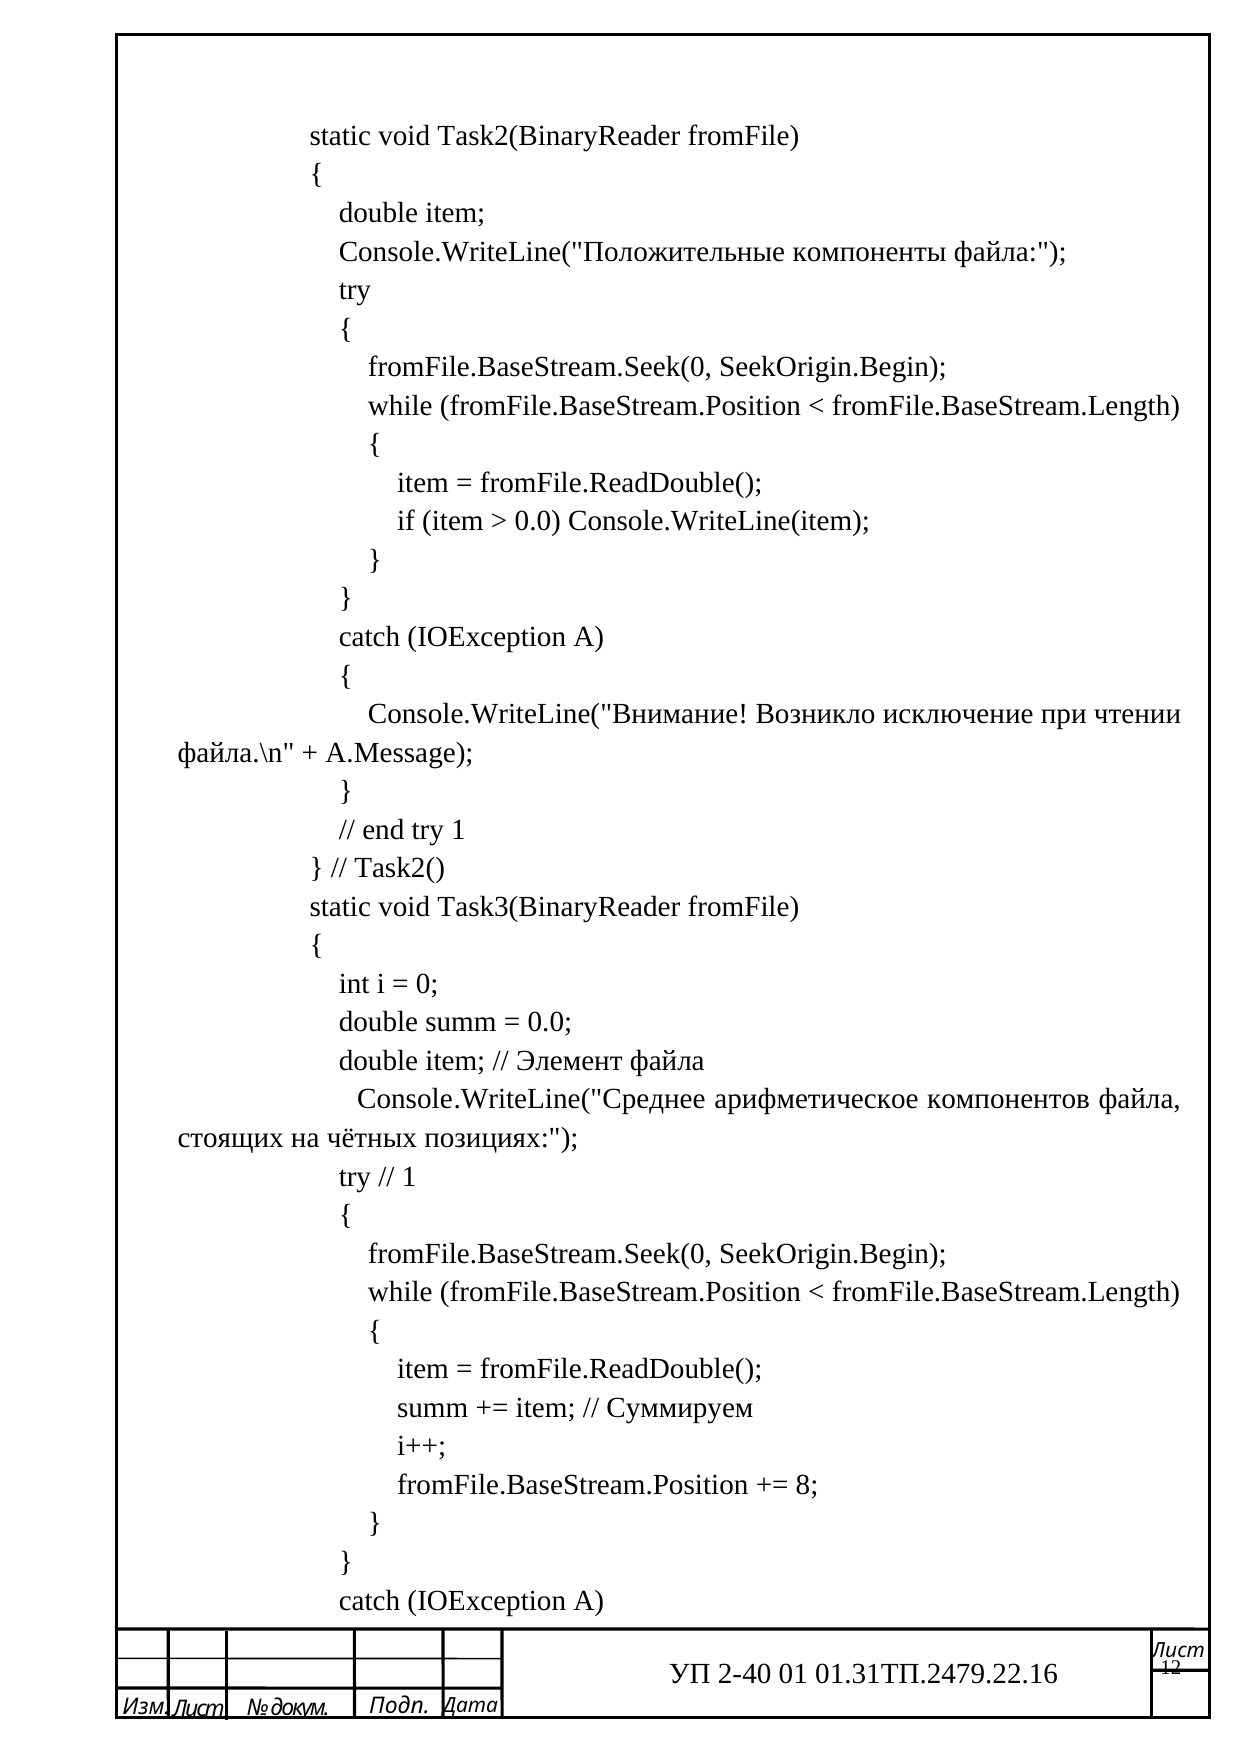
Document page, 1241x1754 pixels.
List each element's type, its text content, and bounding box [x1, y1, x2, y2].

text } [177, 1506, 1181, 1539]
text } [177, 1544, 1181, 1578]
text int i = 0; [177, 966, 1181, 999]
text } [177, 773, 1181, 807]
text catch (IOException A) [177, 1583, 1181, 1616]
text { [177, 927, 1181, 961]
text fromFile.BaseStream.Seek(0, SeekOrigin.Begin); [177, 1236, 1181, 1269]
text } // Task2() [177, 850, 1181, 884]
text { [177, 311, 1181, 344]
text { [177, 1197, 1181, 1231]
text } [177, 581, 1181, 614]
text { [177, 658, 1181, 691]
text double summ = 0.0; [177, 1004, 1181, 1038]
text catch (IOException A) [177, 619, 1181, 653]
text fromFile.BaseStream.Seek(0, SeekOrigin.Begin); [177, 349, 1181, 383]
text item = fromFile.ReadDouble(); [177, 465, 1181, 498]
text static void Task2(BinaryReader fromFile) [177, 118, 1181, 152]
text // end try 1 [177, 812, 1181, 845]
text static void Task3(BinaryReader fromFile) [177, 889, 1181, 922]
text double item; [177, 195, 1181, 229]
text } [177, 542, 1181, 576]
text if (item > 0.0) Console.WriteLine(item); [177, 503, 1181, 537]
text summ += item; // Суммируем [177, 1390, 1181, 1423]
text Console.WriteLine("Положительные компоненты файла:"); [177, 234, 1181, 267]
text fromFile.BaseStream.Position += 8; [177, 1467, 1181, 1501]
text { [177, 157, 1181, 190]
text try [177, 272, 1181, 306]
text item = fromFile.ReadDouble(); [177, 1351, 1181, 1385]
text double item; // Элемент файла [177, 1043, 1181, 1077]
text while (fromFile.BaseStream.Position < fromFile.BaseStream.Length) [177, 388, 1181, 421]
text Console.WriteLine("Внимание! Возникло исключение при чтении файла.\n" + A.Message); [177, 696, 1181, 768]
text { [177, 426, 1181, 460]
text while (fromFile.BaseStream.Position < fromFile.BaseStream.Length) [177, 1274, 1181, 1308]
text try // 1 [177, 1159, 1181, 1192]
text Console.WriteLine("Среднее арифметическое компонентов файла, стоящих на чётных позициях:"); [177, 1082, 1181, 1154]
text { [177, 1313, 1181, 1346]
text i++; [177, 1428, 1181, 1462]
